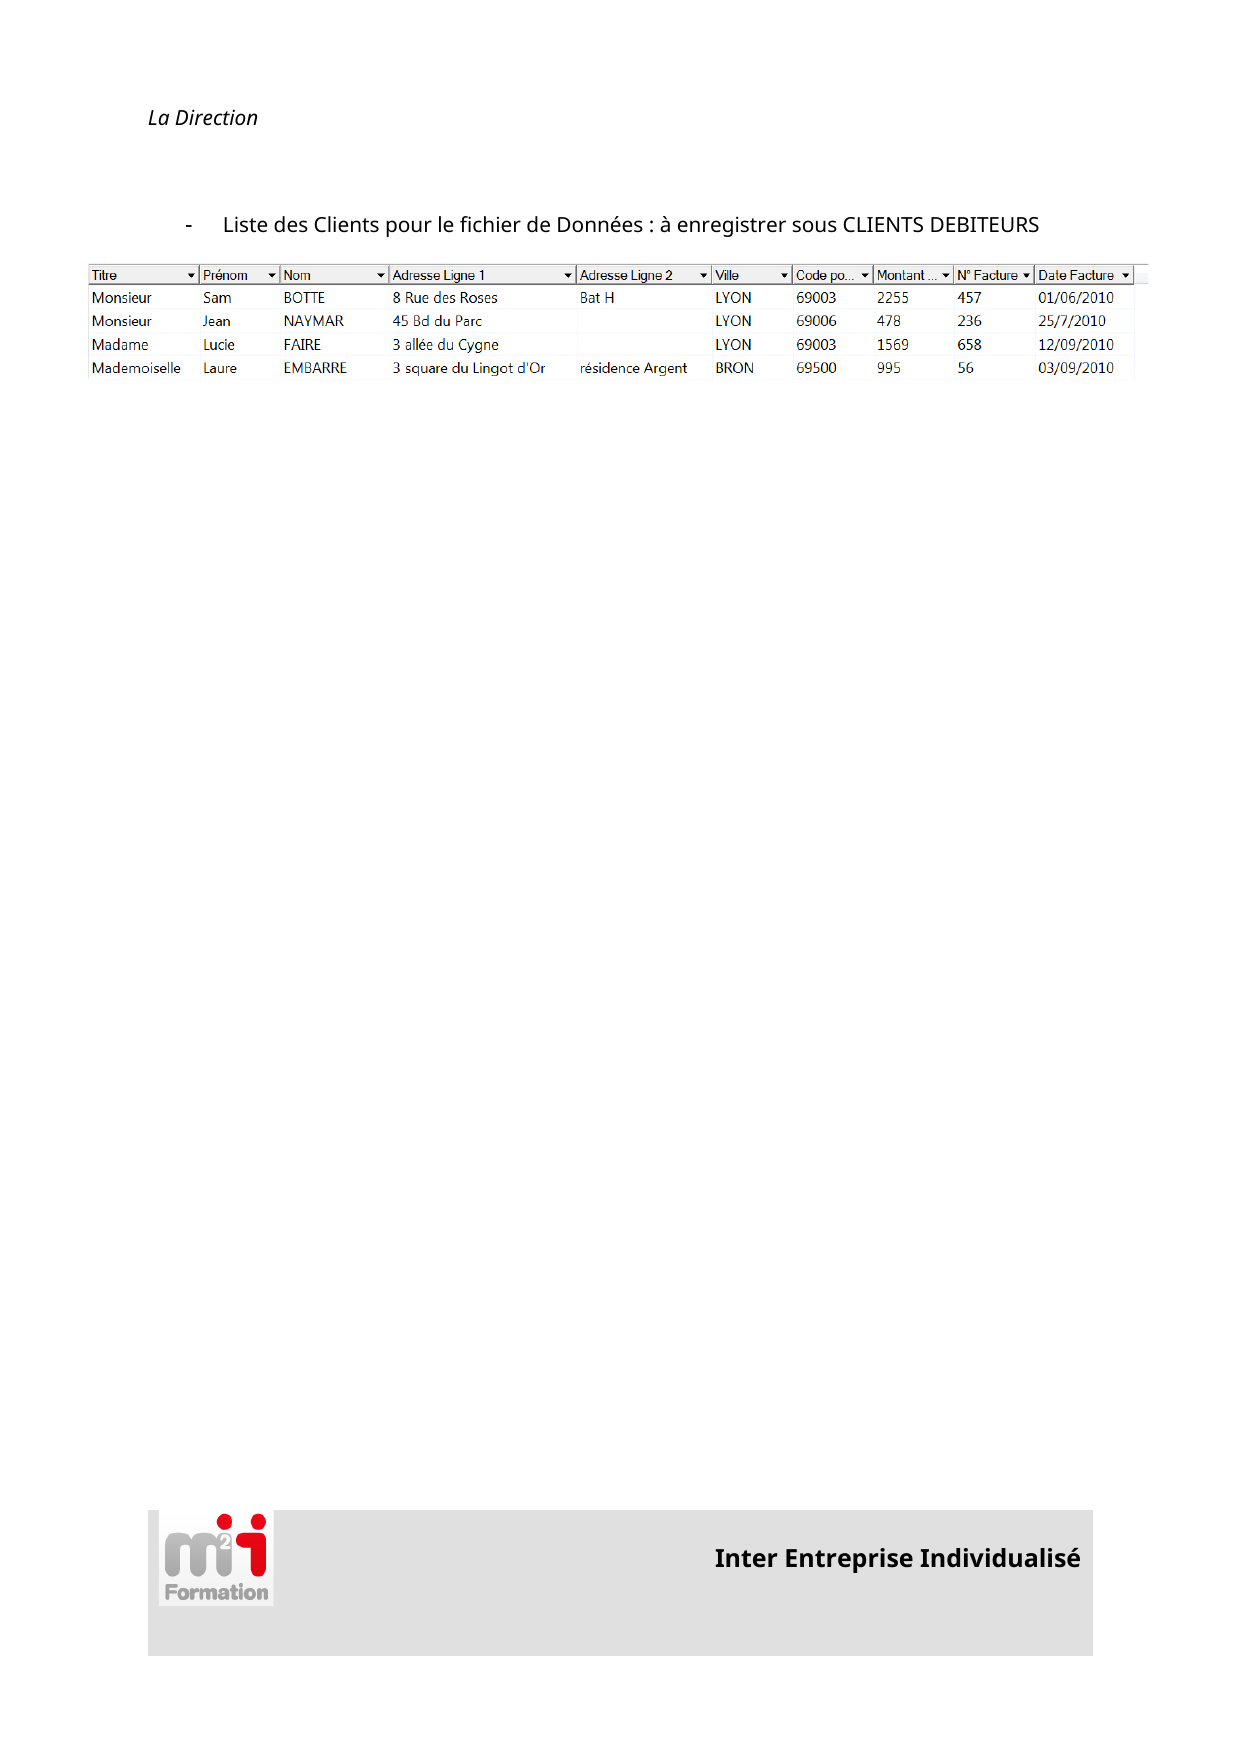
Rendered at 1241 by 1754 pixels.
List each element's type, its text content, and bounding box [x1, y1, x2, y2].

picture [88, 263, 1149, 389]
picture [158, 1510, 274, 1606]
list Liste des Clients pour le fichier de Données : à enregistrer sous CLIENTS DEBITEURS [185, 210, 1093, 239]
text La Direction [148, 103, 1093, 132]
